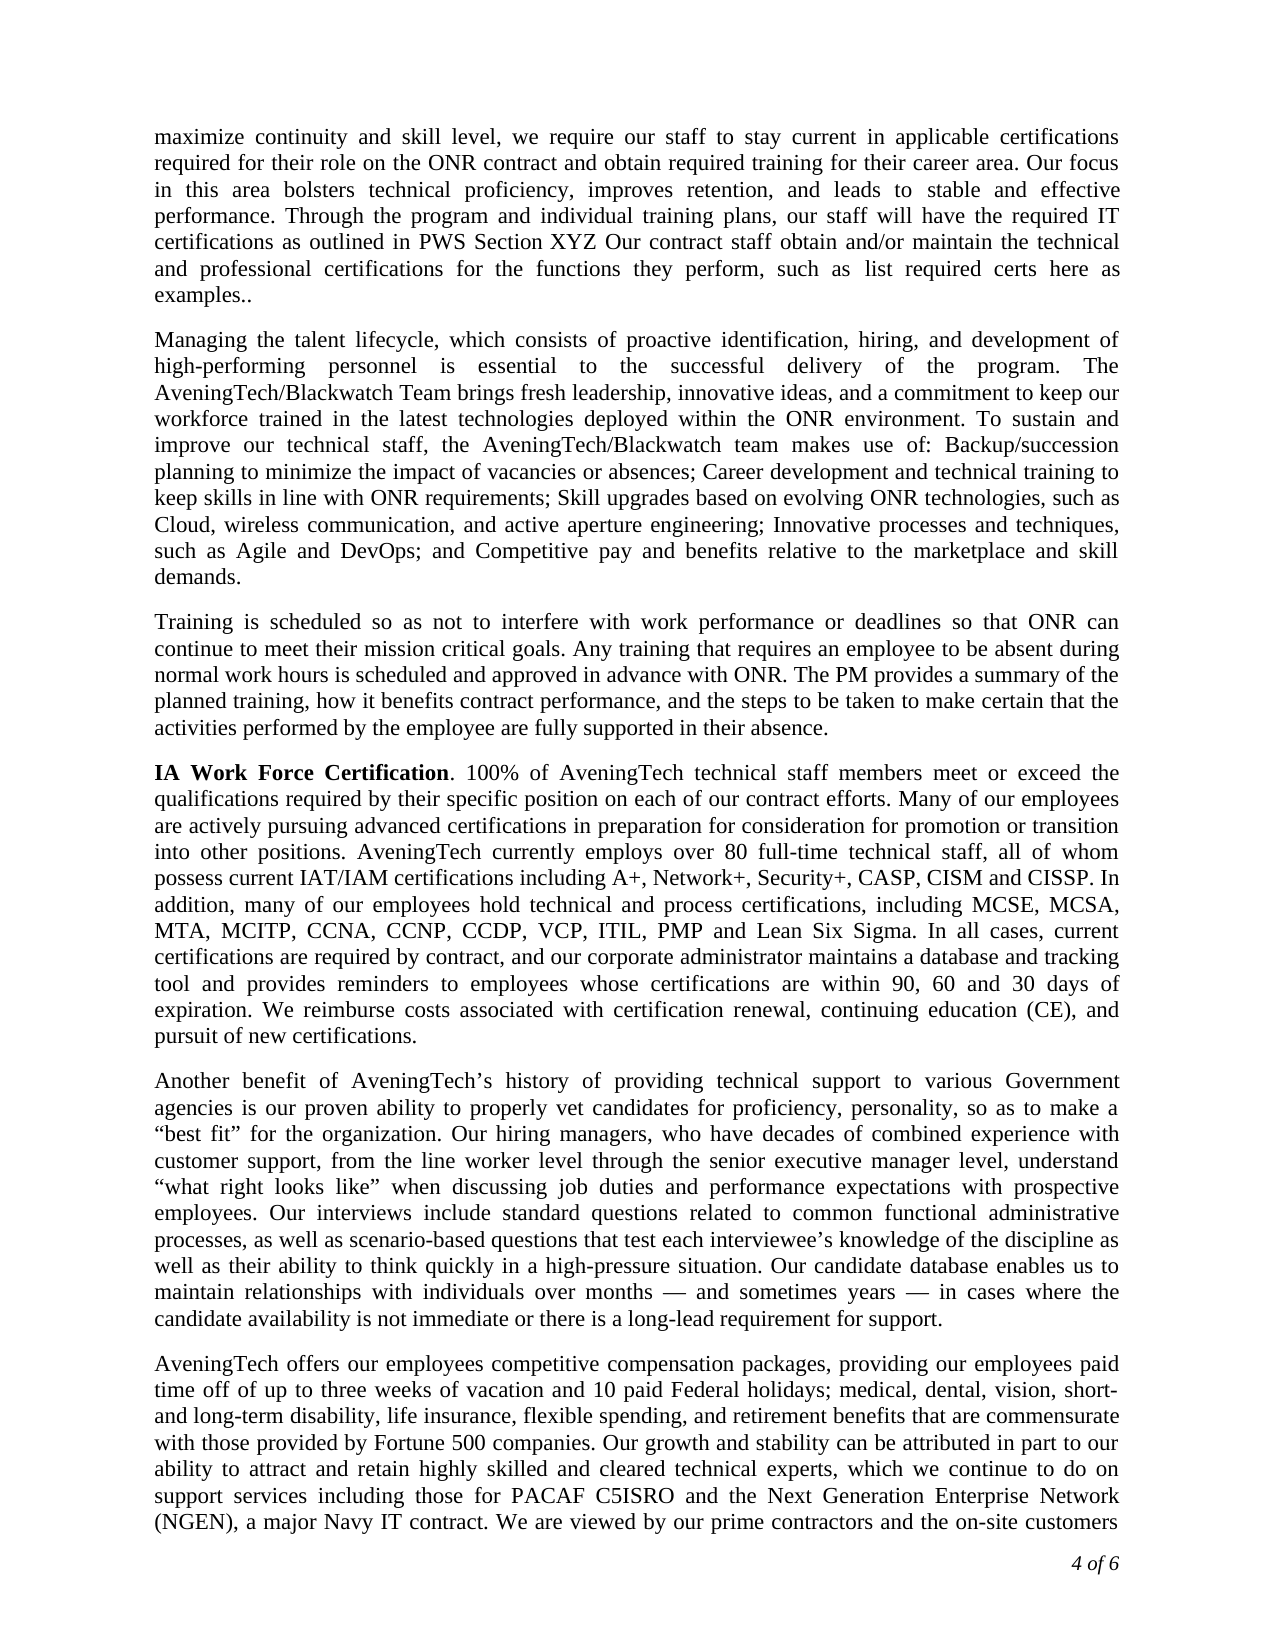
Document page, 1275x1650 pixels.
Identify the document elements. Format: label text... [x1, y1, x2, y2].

text Managing the talent lifecycle, which consists of proactive identification, hiring, and development of high-performing personnel is essential to the successful delivery of the program. The AveningTech/Blackwatch Team brings fresh leadership, innovative ideas, and a commitment to keep our workforce trained in the latest technologies deployed within the ONR environment. To sustain and improve our technical staff, the AveningTech/Blackwatch team makes use of: Backup/succession planning to minimize the impact of vacancies or absences; Career development and technical training to keep skills in line with ONR requirements; Skill upgrades based on evolving ONR technologies, such as Cloud, wireless communication, and active aperture engineering; Innovative processes and techniques, such as Agile and DevOps; and Competitive pay and benefits relative to the marketplace and skill demands. [154, 326, 1121, 590]
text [154, 123, 1121, 307]
text Training is scheduled so as not to interfere with work performance or deadlines so that ONR can continue to meet their mission critical goals. Any training that requires an employee to be absent during normal work hours is scheduled and approved in advance with ONR. The PM provides a summary of the planned training, how it benefits contract performance, and the steps to be taken to make certain that the activities performed by the employee are fully supported in their absence. [154, 608, 1121, 740]
text Another benefit of AveningTech’s history of providing technical support to various Government agencies is our proven ability to properly vet candidates for proficiency, personality, so as to make a “best fit” for the organization. Our hiring managers, who have decades of combined experience with customer support, from the line worker level through the senior executive manager level, understand “what right looks like” when discussing job duties and performance expectations with prospective employees. Our interviews include standard questions related to common functional administrative processes, as well as scenario-based questions that test each interviewee’s knowledge of the discipline as well as their ability to think quickly in a high-pressure situation. Our candidate database enables us to maintain relationships with individuals over months — and sometimes years — in cases where the candidate availability is not immediate or there is a long-lead requirement for support. [154, 1068, 1121, 1331]
text IA Work Force Certification. 100% of AveningTech technical staff members meet or exceed the qualifications required by their specific position on each of our contract efforts. Many of our employees are actively pursuing advanced certifications in preparation for consideration for promotion or transition into other positions. AveningTech currently employs over 80 full-time technical staff, all of whom possess current IAT/IAM certifications including A+, Network+, Security+, CASP, CISM and CISSP. In addition, many of our employees hold technical and process certifications, including MCSE, MCSA, MTA, MCITP, CCNA, CCNP, CCDP, VCP, ITIL, PMP and Lean Six Sigma. In all cases, current certifications are required by contract, and our corporate administrator maintains a database and tracking tool and provides reminders to employees whose certifications are within 90, 60 and 30 days of expiration. We reimburse costs associated with certification renewal, continuing education (CE), and pursuit of new certifications. [154, 759, 1121, 1049]
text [154, 1350, 1121, 1534]
